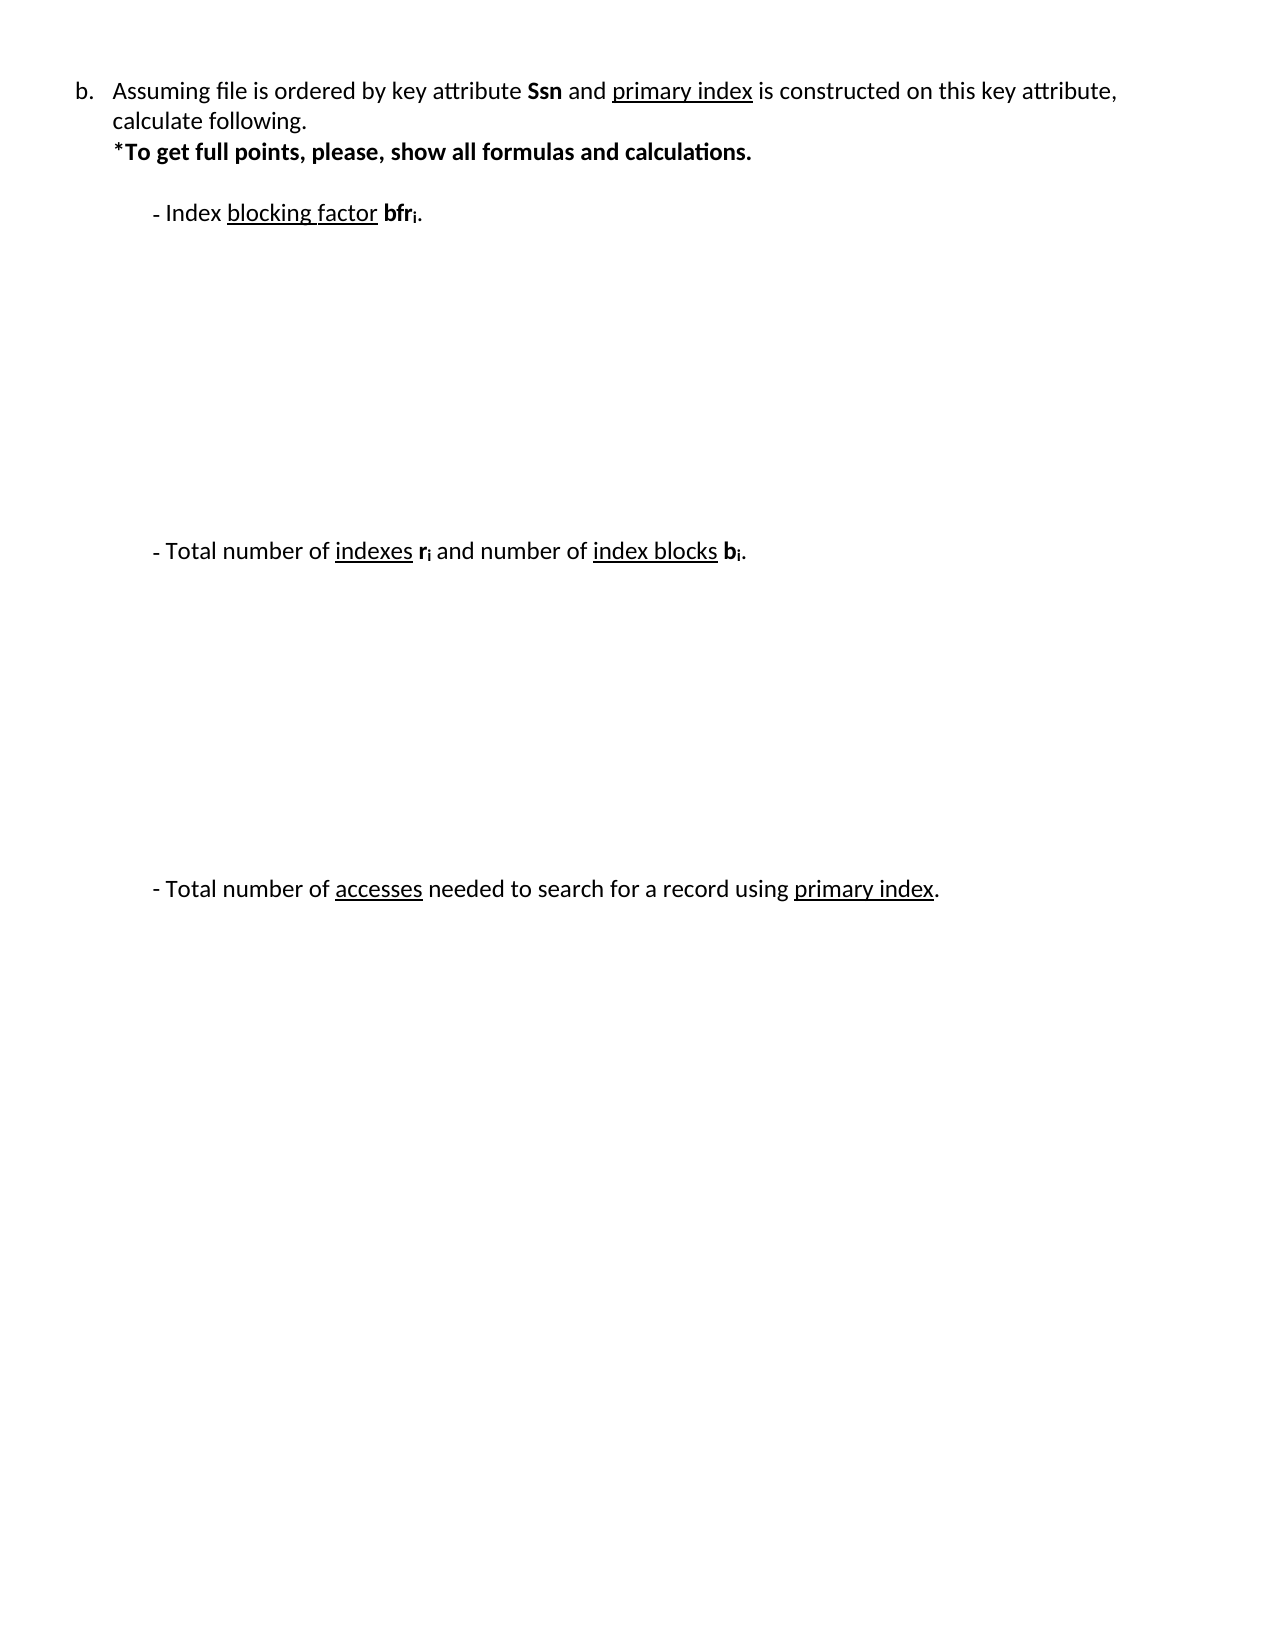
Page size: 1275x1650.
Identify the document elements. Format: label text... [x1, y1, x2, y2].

list Index blocking factor bfri. [152, 197, 1212, 230]
list Total number of indexes ri and number of index blocks bi. [152, 535, 1212, 568]
subtitle *To get full points, please, show all formulas and calculations. [112, 136, 1212, 166]
list Total number of accesses needed to search for a record using primary index. [152, 873, 1212, 904]
list Assuming file is ordered by key attribute Ssn and primary index is constructed on this key attribute, calculate following. [75, 75, 1201, 136]
